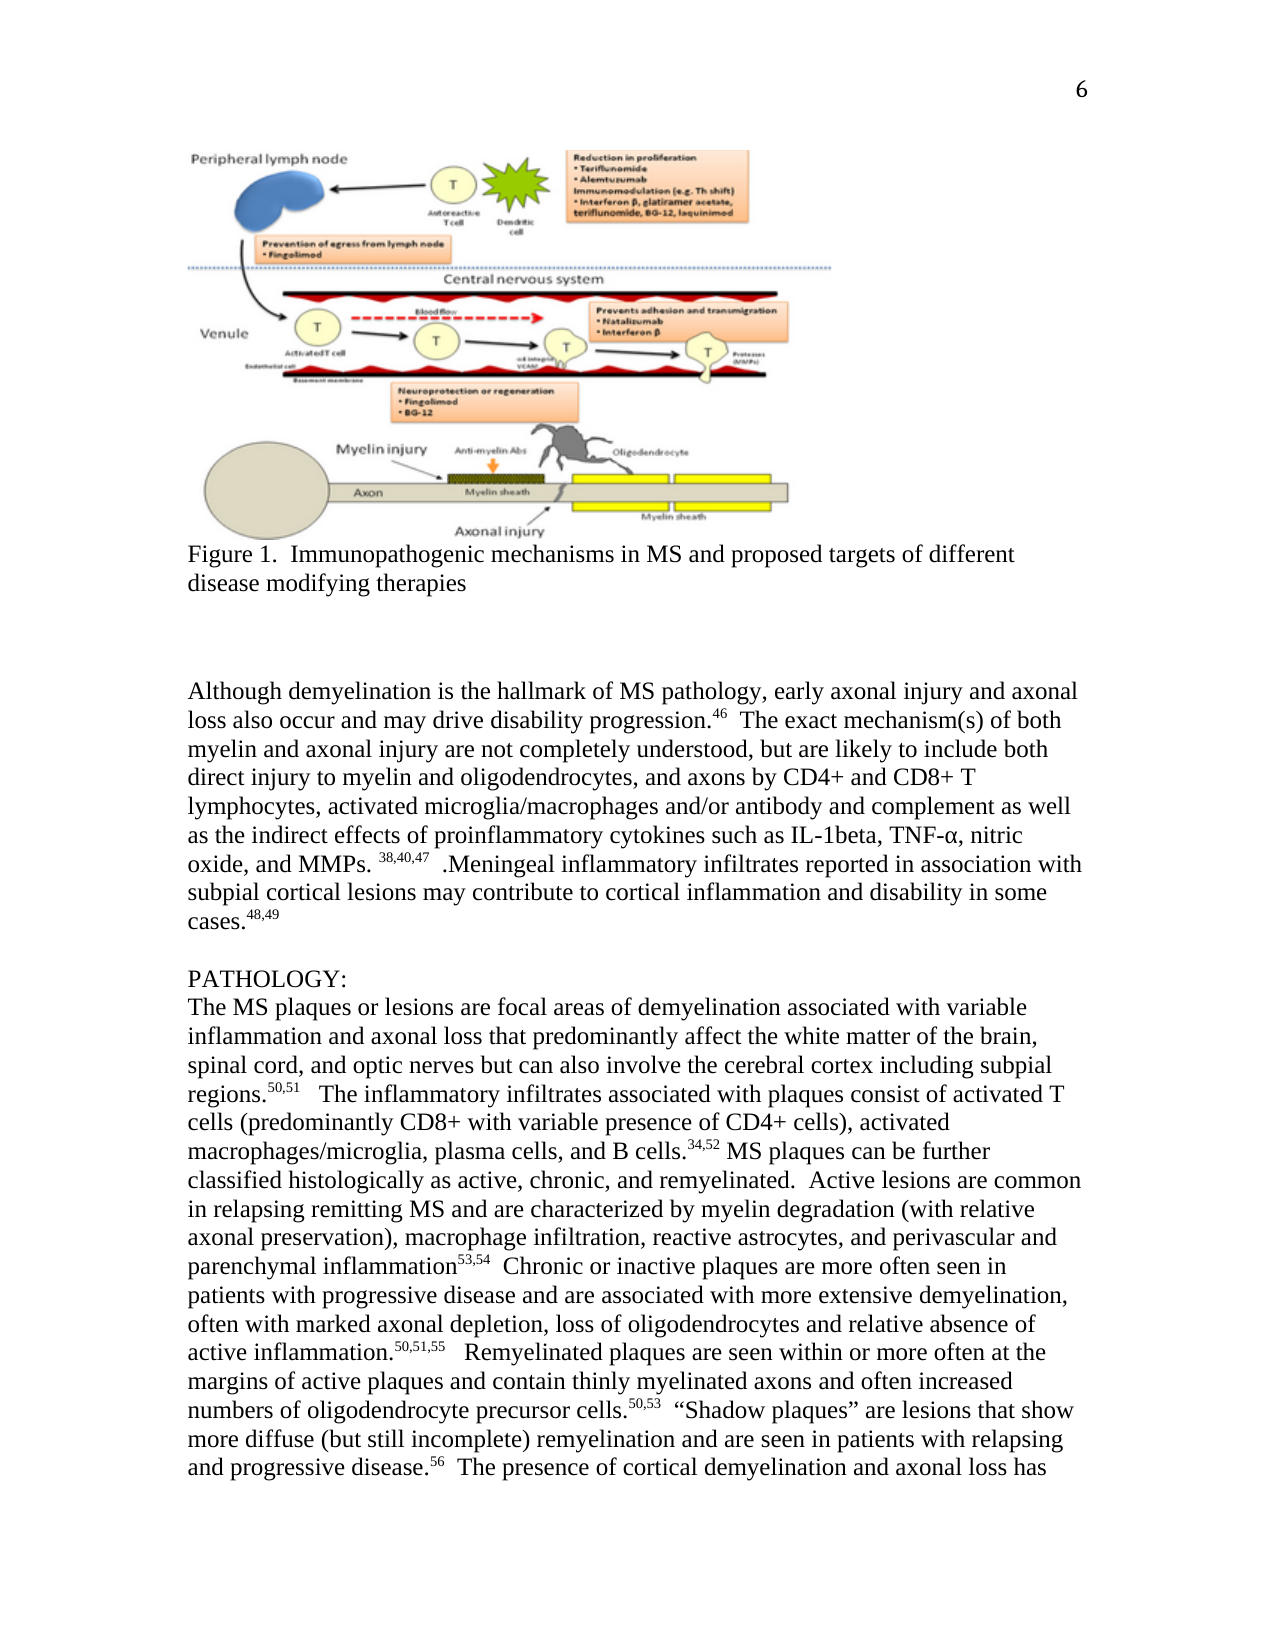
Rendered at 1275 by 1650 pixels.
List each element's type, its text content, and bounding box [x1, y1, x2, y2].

picture [187, 150, 832, 540]
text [187, 992, 1087, 1481]
text PATHOLOGY: [187, 964, 1087, 992]
text Figure 1. Immunopathogenic mechanisms in MS and proposed targets of different disease modifying therapies [187, 539, 1087, 597]
text Although demyelination is the hallmark of MS pathology, early axonal injury and axonal loss also occur and may drive disability progression.46 The exact mechanism(s) of both myelin and axonal injury are not completely understood, but are likely to include both direct injury to myelin and oligodendrocytes, and axons by CD4+ and CD8+ T lymphocytes, activated microglia/macrophages and/or antibody and complement as well as the indirect effects of proinflammatory cytokines such as IL-1beta, TNF-α, nitric oxide, and MMPs. 38,40,47 .Meningeal inflammatory infiltrates reported in association with subpial cortical lesions may contribute to cortical inflammation and disability in some cases.48,49 [187, 676, 1087, 935]
